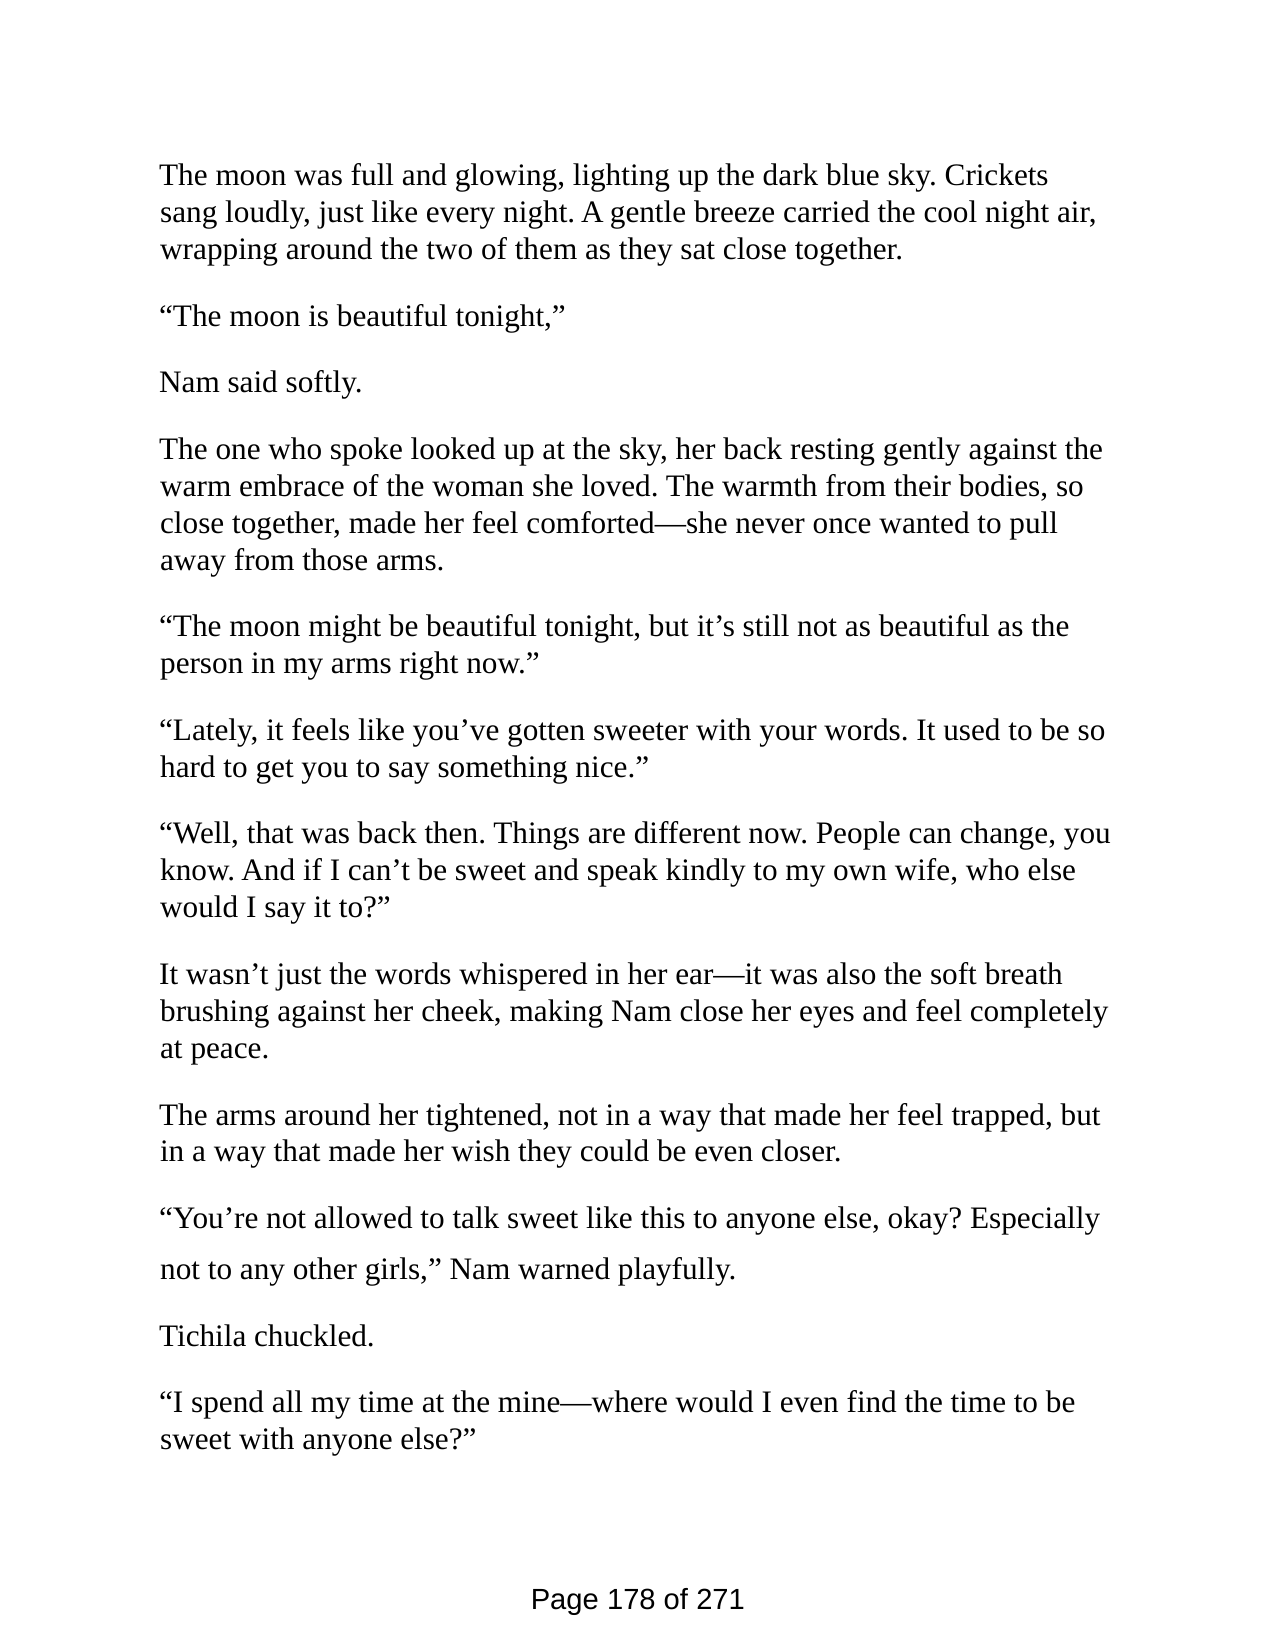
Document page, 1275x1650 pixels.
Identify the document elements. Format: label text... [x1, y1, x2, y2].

text “Well, that was back then. Things are different now. People can change, you know. And if I can’t be sweet and speak kindly to my own wife, who else would I say it to?” [159, 815, 1113, 924]
text Tichila chuckled. [159, 1317, 1113, 1353]
text It wasn’t just the words whispered in her ear—it was also the soft breath brushing against her cheek, making Nam close her eyes and feel completely at peace. [159, 955, 1113, 1065]
text “The moon is beautiful tonight,” [159, 297, 1113, 333]
text “You’re not allowed to talk sweet like this to anyone else, okay? Especially not to any other girls,” Nam warned playfully. [159, 1199, 1102, 1286]
text The moon was full and glowing, lighting up the dark blue sky. Crickets sang loudly, just like every night. A gentle breeze carried the cool night air, wrapping around the two of them as they sat close together. [160, 156, 1114, 266]
text “Lately, it feels like you’ve gotten sweeter with your words. It used to be so hard to get you to say something nice.” [159, 711, 1113, 784]
text The one who spoke looked up at the sky, her back resting gently against the warm embrace of the woman she loved. The warmth from their bodies, so close together, made her feel comforted—she never once wanted to pull away from those arms. [159, 430, 1113, 577]
text Nam said softly. [159, 363, 1113, 399]
text “I spend all my time at the mine—where would I even find the time to be sweet with anyone else?” [159, 1383, 1113, 1456]
text The arms around her tightened, not in a way that made her feel trapped, but in a way that made her wish they could be even closer. [159, 1096, 1113, 1169]
text “The moon might be beautiful tonight, but it’s still not as beautiful as the person in my arms right now.” [159, 608, 1113, 681]
